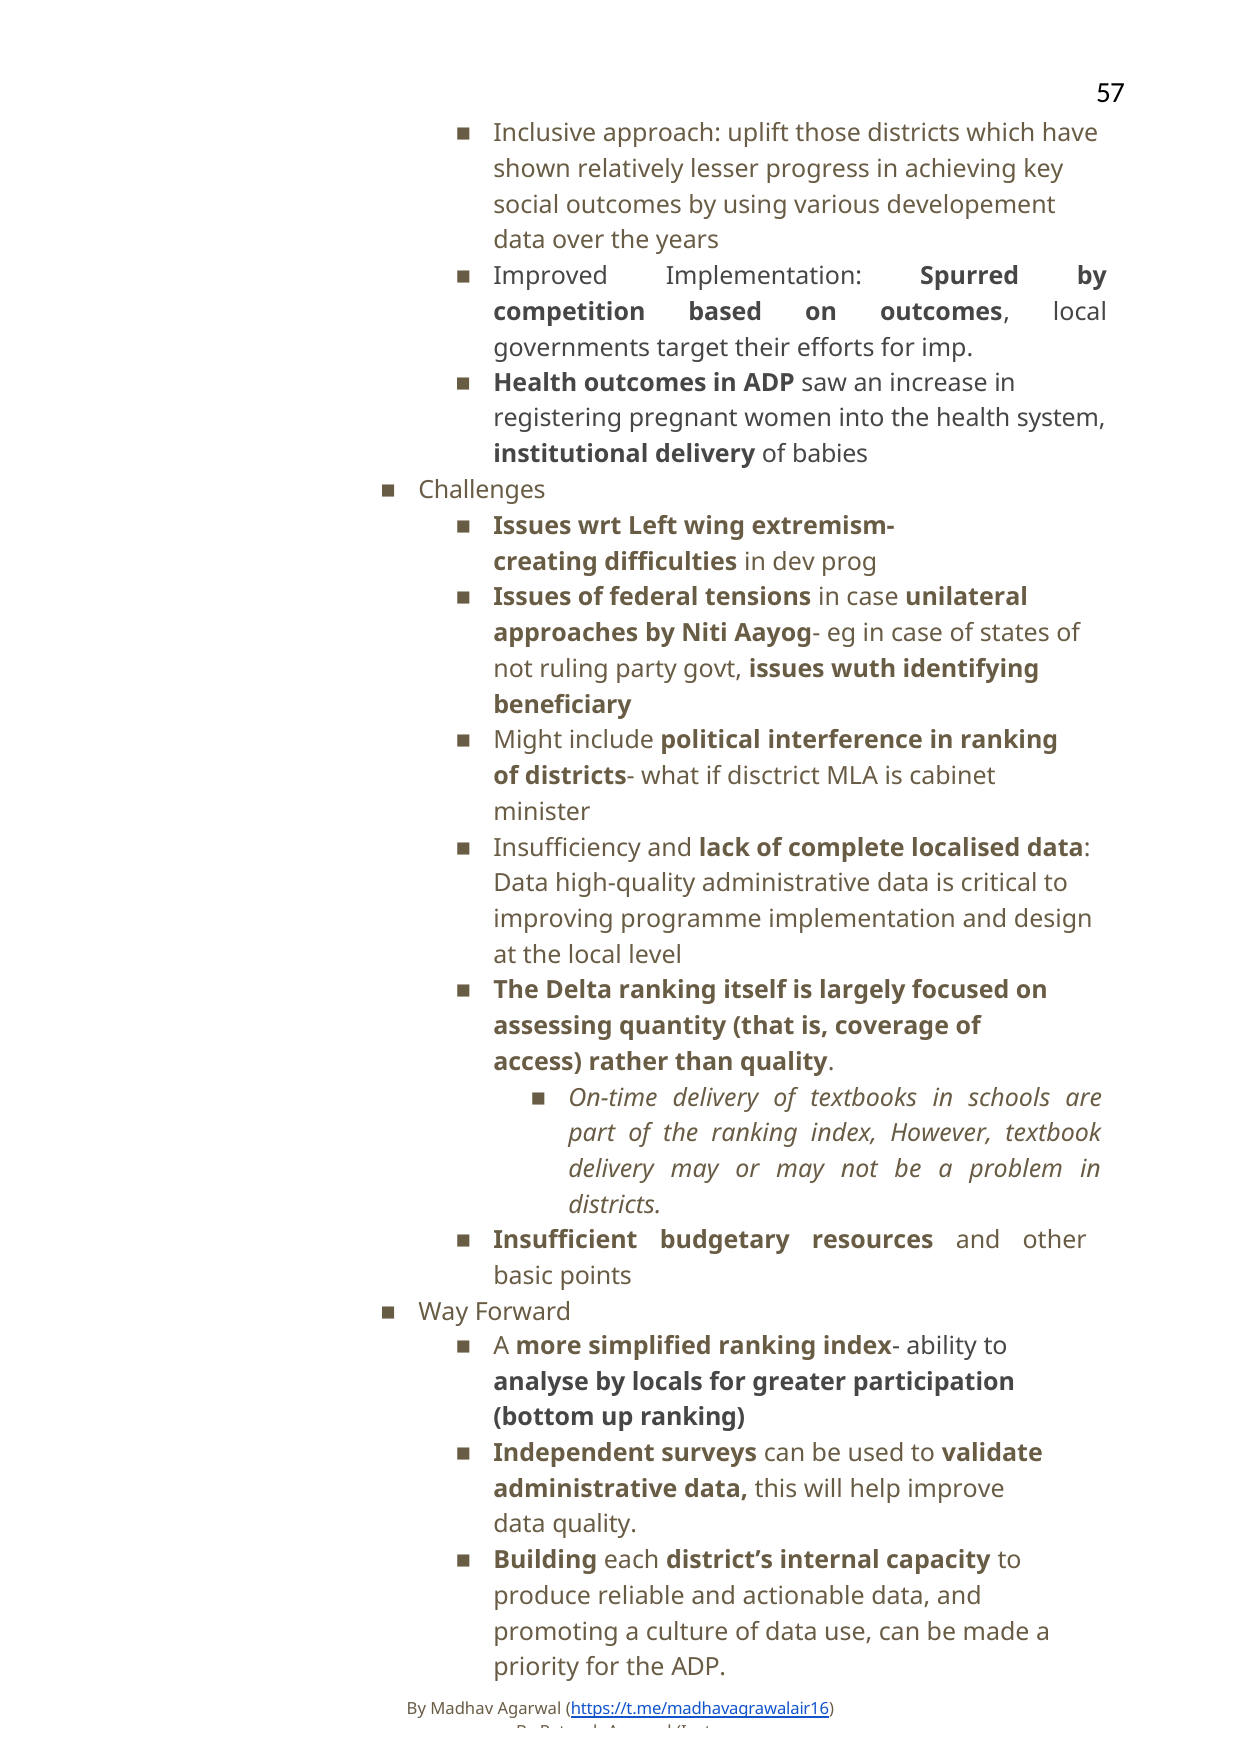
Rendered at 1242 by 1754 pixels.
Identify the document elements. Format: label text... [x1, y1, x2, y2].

subtitle A more simplified ranking index- ability to analyse by locals for greater participation (bottom up ranking) [456, 1327, 1107, 1433]
text registering pregnant women into the health system, [493, 400, 1212, 434]
list Building each district’s internal capacity to produce reliable and actionable data, and promoting a culture of data use, can be made a priority for the ADP. [456, 1542, 1107, 1683]
list Might include political interference in ranking of districts- what if disctrict MLA is cabinet minister [456, 722, 1086, 827]
subtitle The Delta ranking itself is largely focused on assessing quantity (that is, coverage of access) rather than quality. [456, 972, 1073, 1078]
subtitle Issues wrt Left wing extremism- creating difficulties in dev prog [456, 508, 1002, 577]
list Insufficient budgetary resources and other basic points [456, 1222, 1087, 1292]
list Way Forward [380, 1294, 1212, 1327]
list Issues of federal tensions in case unilateral approaches by Niti Aayog- eg in case of states of not ruling party govt, issues wuth identifying beneficiary [456, 579, 1121, 720]
list Challenges [380, 472, 1212, 506]
list Improved Implementation: Spurred by competition based on outcomes, local governments target their efforts for imp. [456, 258, 1107, 363]
list Insufficiency and lack of complete localised data: Data high-quality administrative data is critical to improving programme implementation and design at the local level [456, 829, 1112, 970]
list On-time delivery of textbooks in schools are part of the ranking index, However, textbook delivery may or may not be a problem in districts. [531, 1079, 1102, 1221]
list Health outcomes in ADP saw an increase in [455, 365, 1212, 398]
list Independent surveys can be used to validate administrative data, this will help improve data quality. [456, 1434, 1061, 1540]
text institutional delivery of babies [493, 436, 1212, 470]
list Inclusive approach: uplift those districts which have shown relatively lesser progress in achieving key social outcomes by using various developement data over the years [456, 115, 1109, 256]
